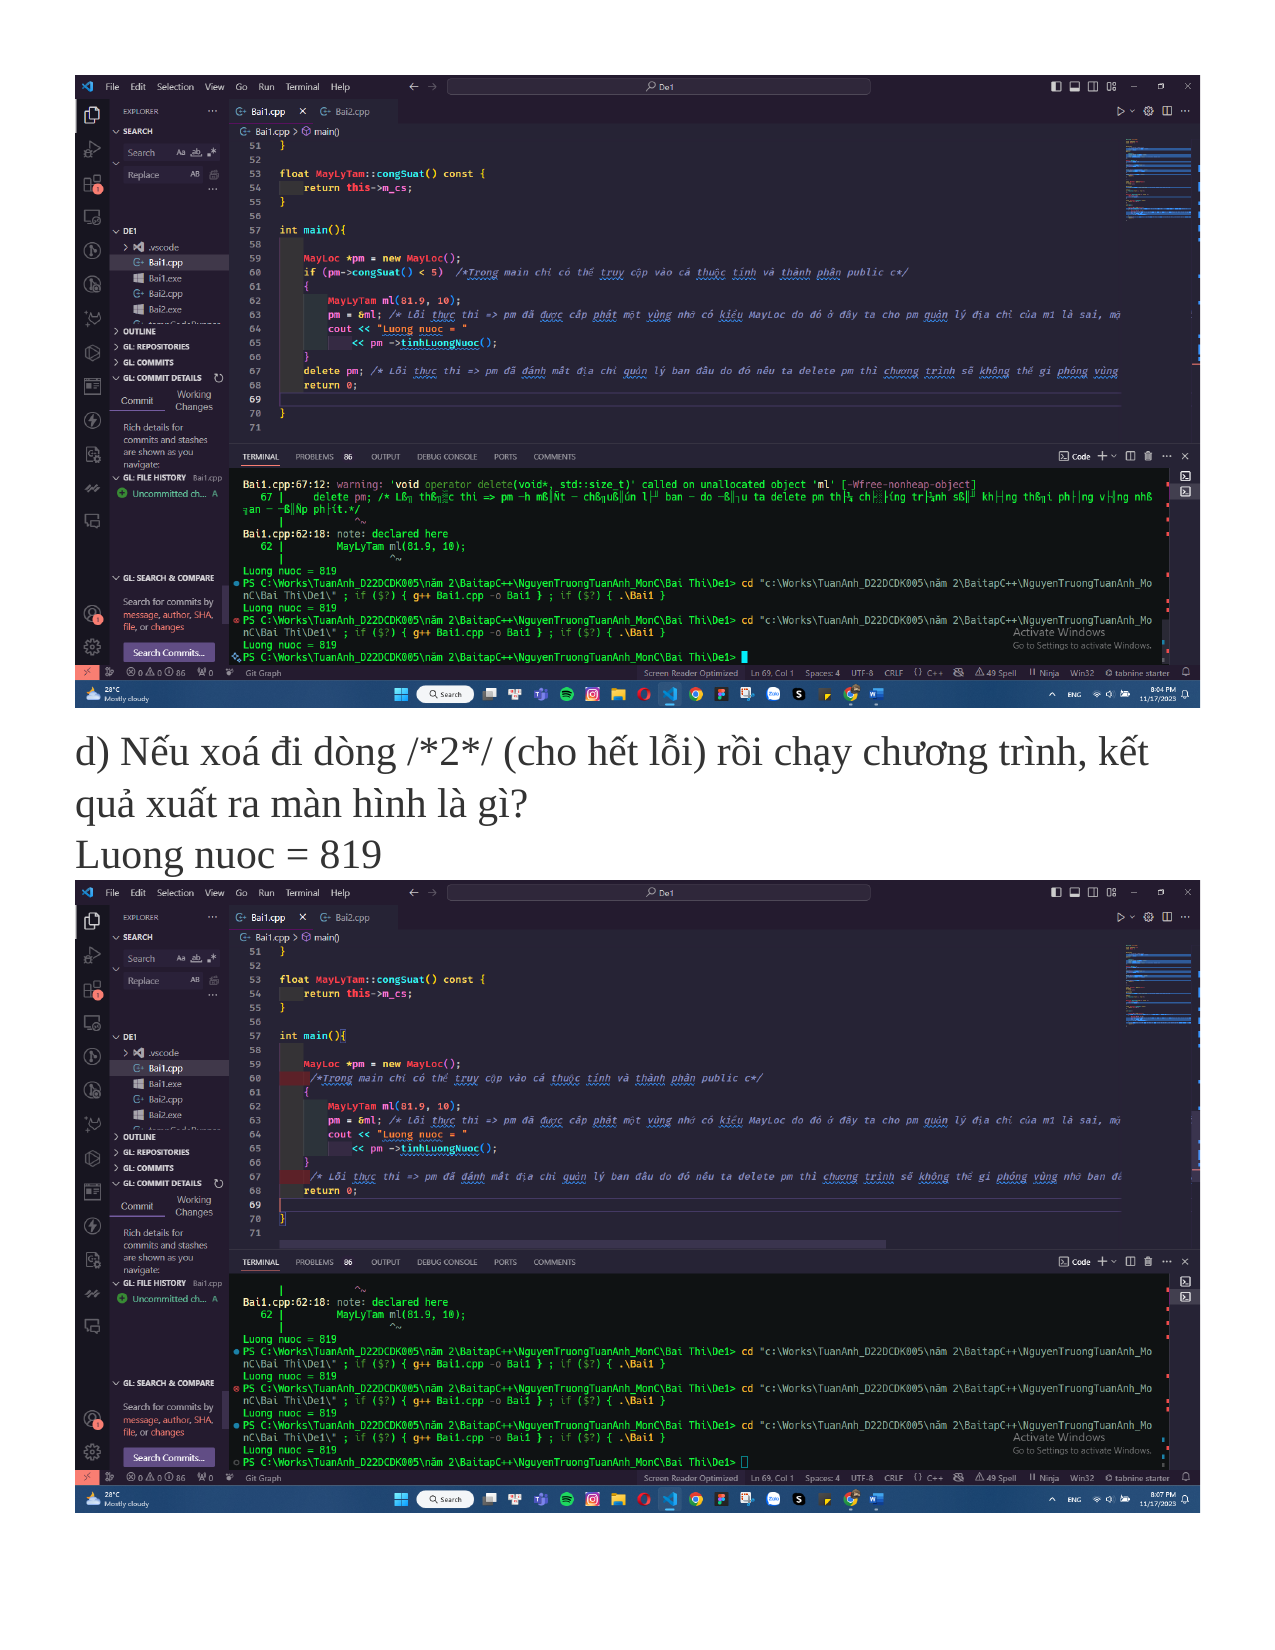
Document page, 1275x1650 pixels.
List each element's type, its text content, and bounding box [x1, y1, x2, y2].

picture [75, 75, 1200, 708]
text d) Nếu xoá đi dòng /*2*/ (cho hết lỗi) rồi chạy chương trình, kết quả xuất ra màn hình là gì? Luong nuoc = 819 [75, 727, 1200, 880]
picture [75, 880, 1200, 1513]
